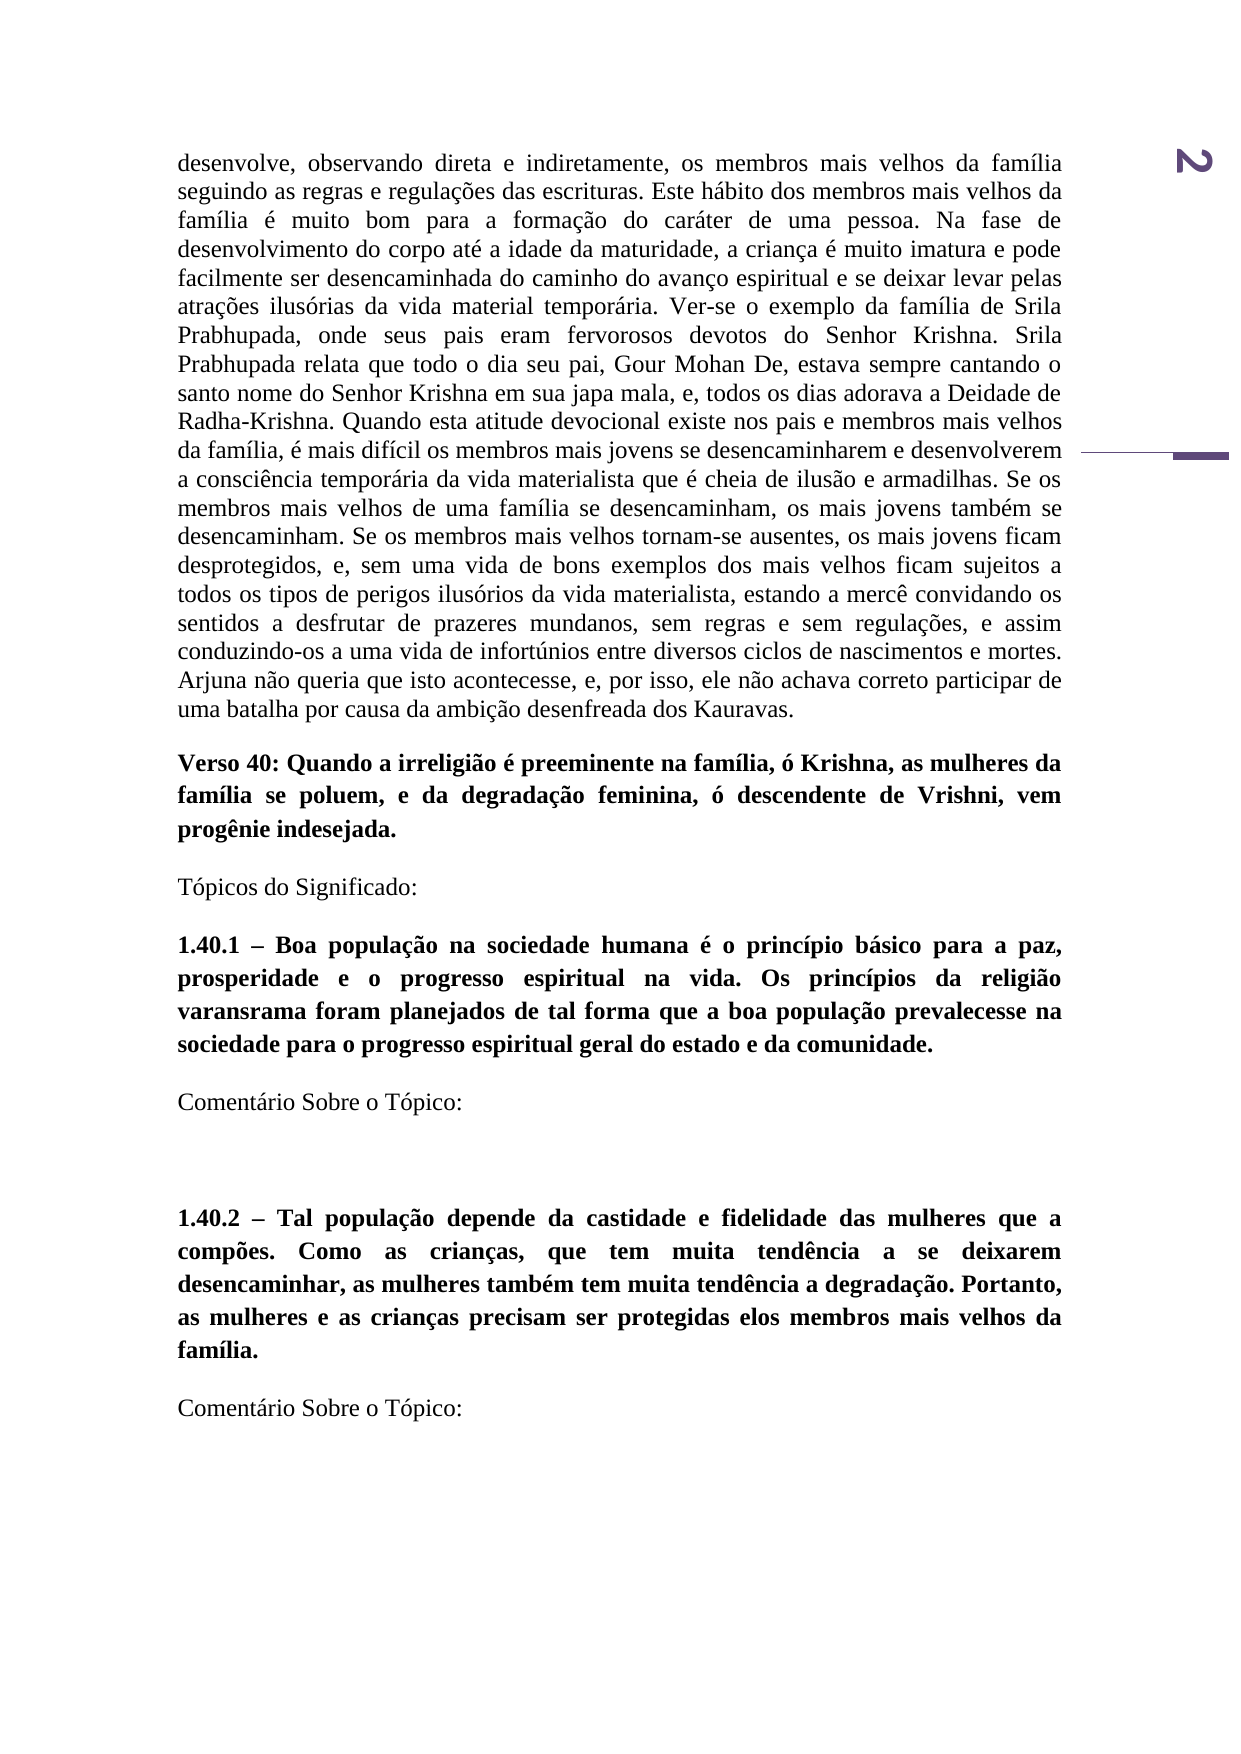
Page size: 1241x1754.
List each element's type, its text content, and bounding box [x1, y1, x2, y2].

subtitle Verso 40: Quando a irreligião é preeminente na família, ó Krishna, as mulheres da família se poluem, e da degradação feminina, ó descendente de Vrishni, vem progênie indesejada. [177, 748, 1063, 842]
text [177, 148, 1063, 723]
text Comentário Sobre o Tópico: [177, 1087, 1063, 1116]
text 1.40.1 – Boa população na sociedade humana é o princípio básico para a paz, prosperidade e o progresso espiritual na vida. Os princípios da religião varansrama foram planejados de tal forma que a boa população prevalecesse na sociedade para o progresso espiritual geral do estado e da comunidade. [177, 930, 1063, 1057]
text Tópicos do Significado: [177, 872, 1063, 900]
subtitle 1.40.2 – Tal população depende da castidade e fidelidade das mulheres que a compões. Como as crianças, que tem muita tendência a se deixarem desencaminhar, as mulheres também tem muita tendência a degradação. Portanto, as mulheres e as crianças precisam ser protegidas elos membros mais velhos da família. [177, 1203, 1063, 1364]
text Comentário Sobre o Tópico: [177, 1393, 1063, 1422]
